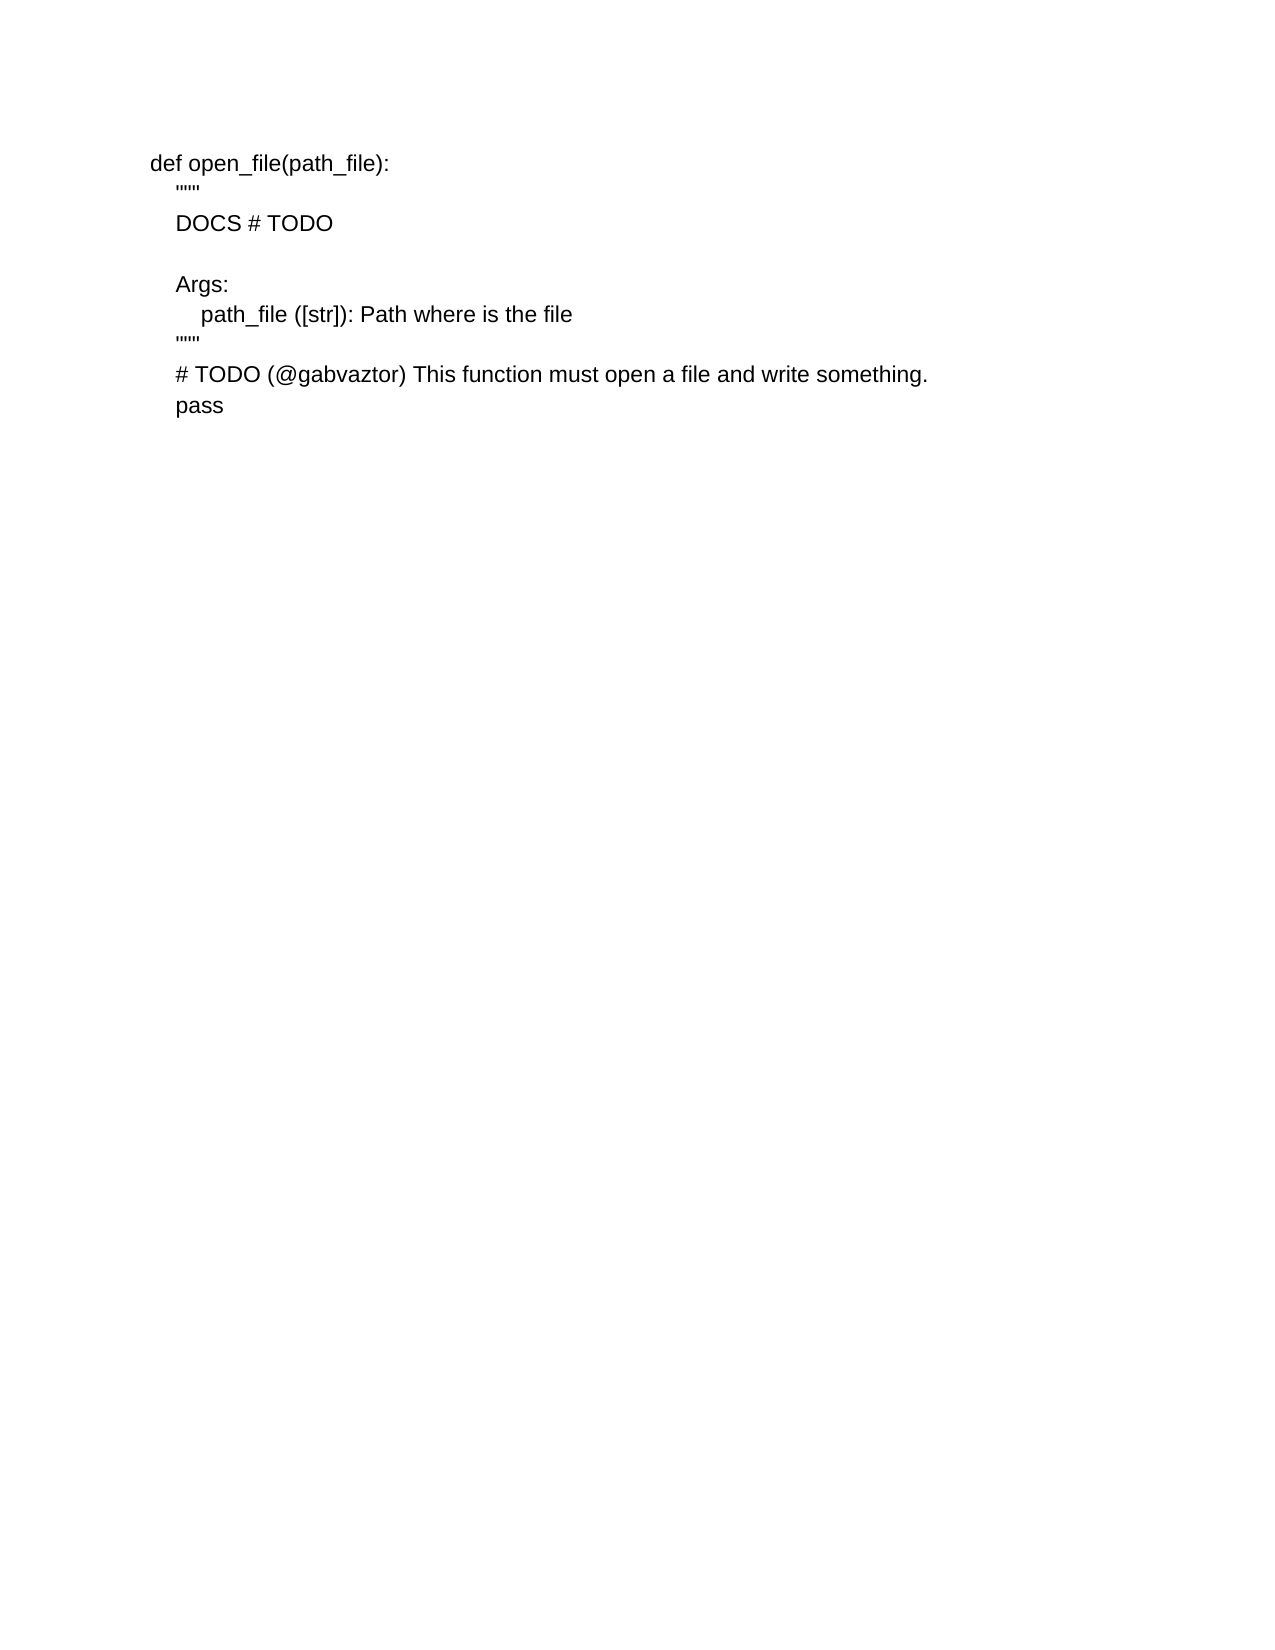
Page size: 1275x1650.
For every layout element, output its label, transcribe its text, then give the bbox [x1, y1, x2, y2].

text Args: [150, 271, 1125, 297]
text # TODO (@gabvaztor) This function must open a file and write something. [150, 361, 1125, 388]
text """ [150, 331, 1125, 358]
text """ [150, 180, 1125, 207]
text pass [150, 392, 1125, 418]
text path_file ([str]): Path where is the file [150, 301, 1125, 327]
text def open_file(path_file): [150, 150, 1125, 176]
text DOCS # TODO [150, 210, 1125, 237]
